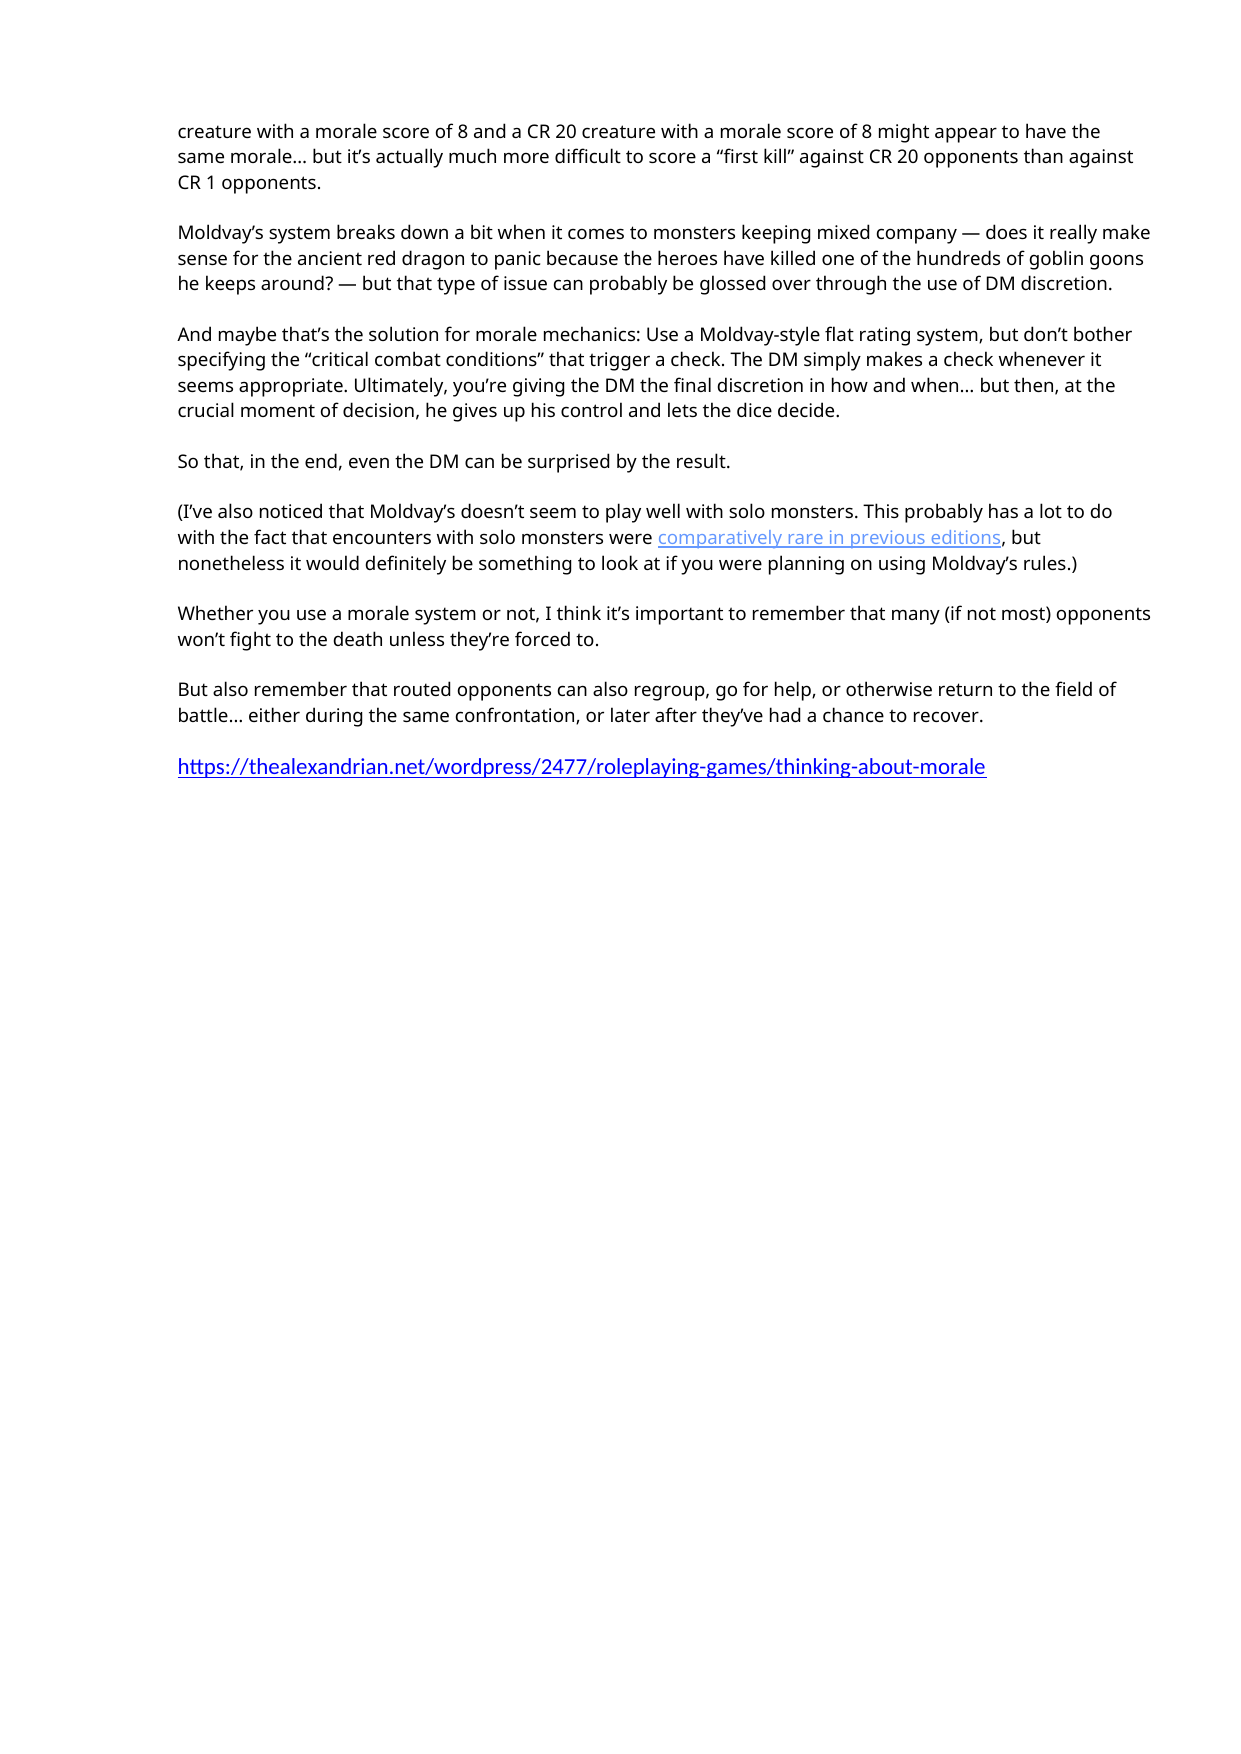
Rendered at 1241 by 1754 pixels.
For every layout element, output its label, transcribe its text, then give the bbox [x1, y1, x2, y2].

text And maybe that’s the solution for morale mechanics: Use a Moldvay-style flat rating system, but don’t bother specifying the “critical combat conditions” that trigger a check. The DM simply makes a check whenever it seems appropriate. Ultimately, you’re giving the DM the final discretion in how and when… but then, at the crucial moment of decision, he gives up his control and lets the dice decide. [177, 321, 1152, 423]
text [177, 118, 1152, 195]
text https://thealexandrian.net/wordpress/2477/roleplaying-games/thinking-about-morale [177, 752, 1152, 781]
text (I’ve also noticed that Moldvay’s doesn’t seem to play well with solo monsters. This probably has a lot to do with the fact that encounters with solo monsters were comparatively rare in previous editions, but nonetheless it would definitely be something to look at if you were planning on using Moldvay’s rules.) [177, 499, 1152, 575]
text So that, in the end, even the DM can be surprised by the result. [177, 448, 1152, 474]
text Moldvay’s system breaks down a bit when it comes to monsters keeping mixed company — does it really make sense for the ancient red dragon to panic because the heroes have killed one of the hundreds of goblin goons he keeps around? — but that type of issue can probably be glossed over through the use of DM discretion. [177, 220, 1152, 296]
text But also remember that routed opponents can also regroup, go for help, or otherwise return to the field of battle… either during the same confrontation, or later after they’ve had a chance to recover. [177, 676, 1152, 727]
text Whether you use a morale system or not, I think it’s important to remember that many (if not most) opponents won’t fight to the death unless they’re forced to. [177, 600, 1152, 651]
